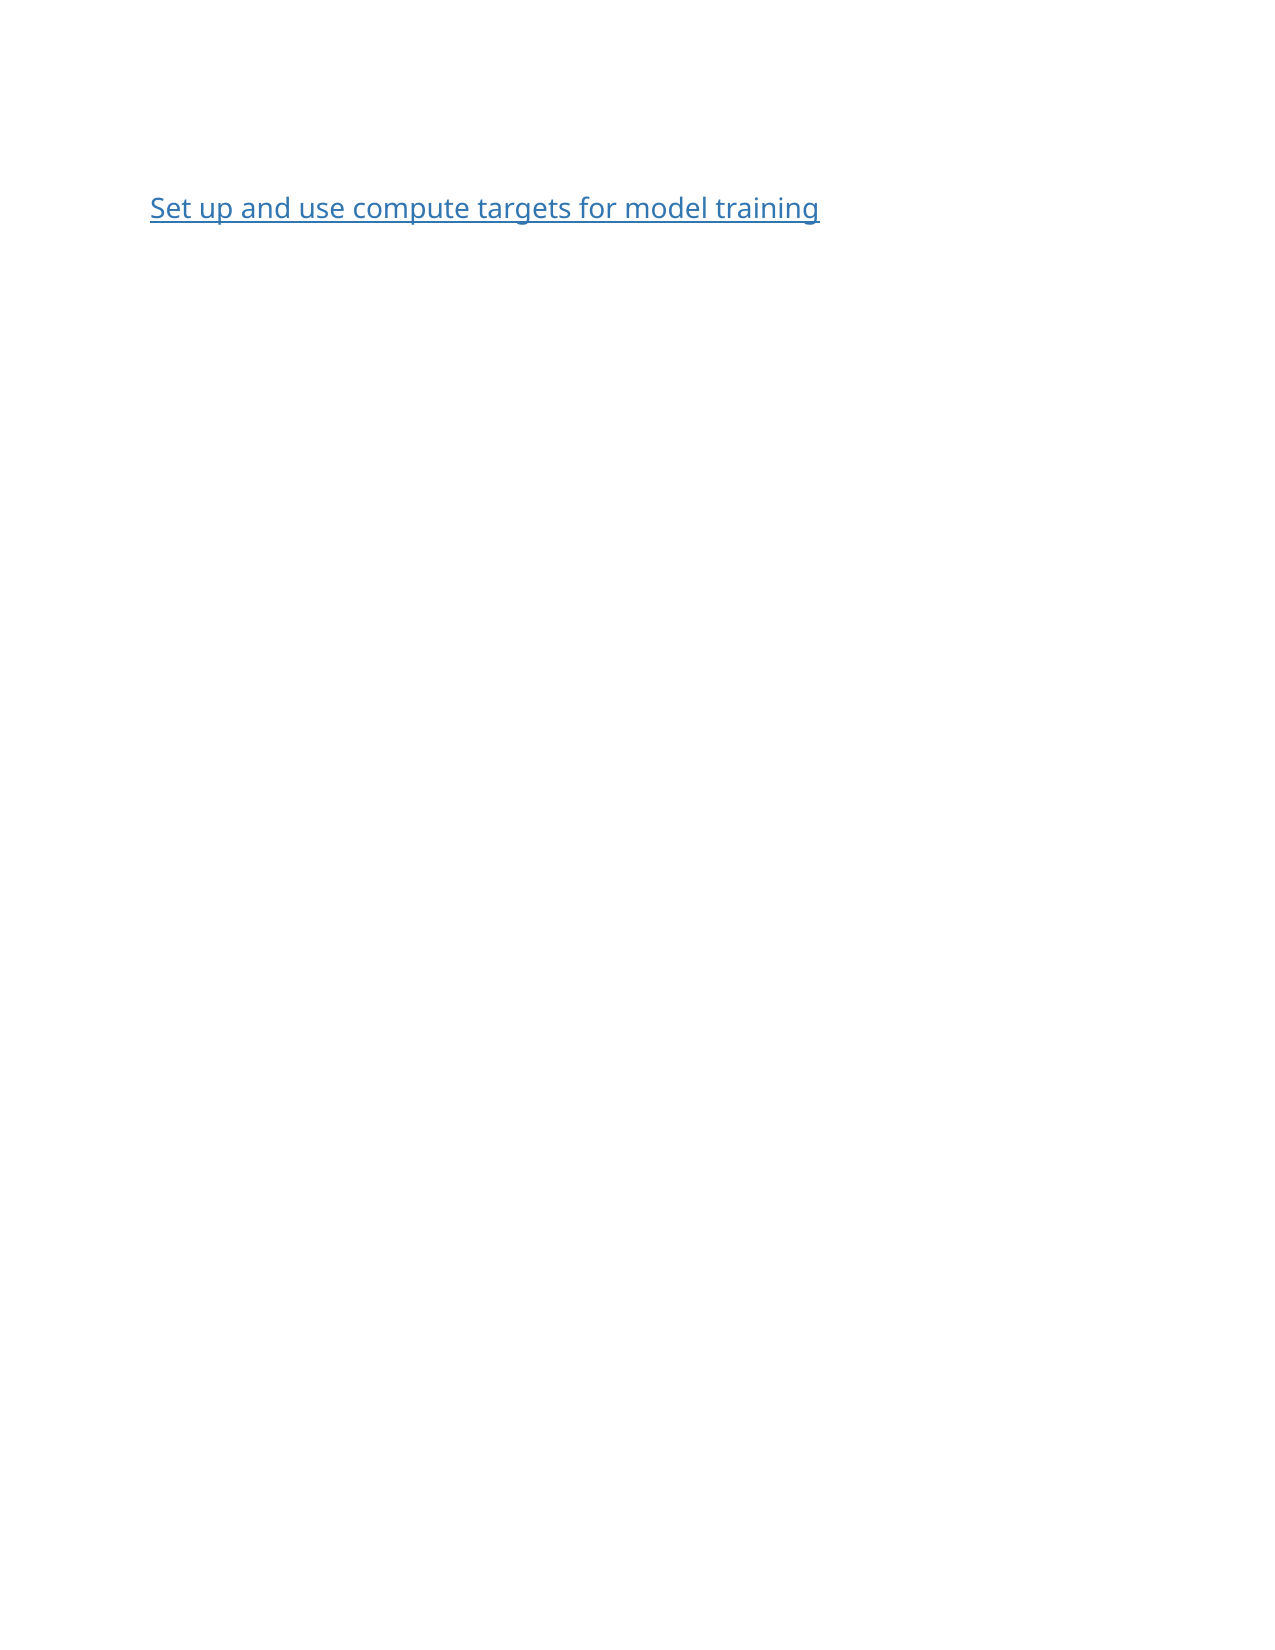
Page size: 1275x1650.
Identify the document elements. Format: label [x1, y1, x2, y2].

text [150, 150, 1080, 227]
